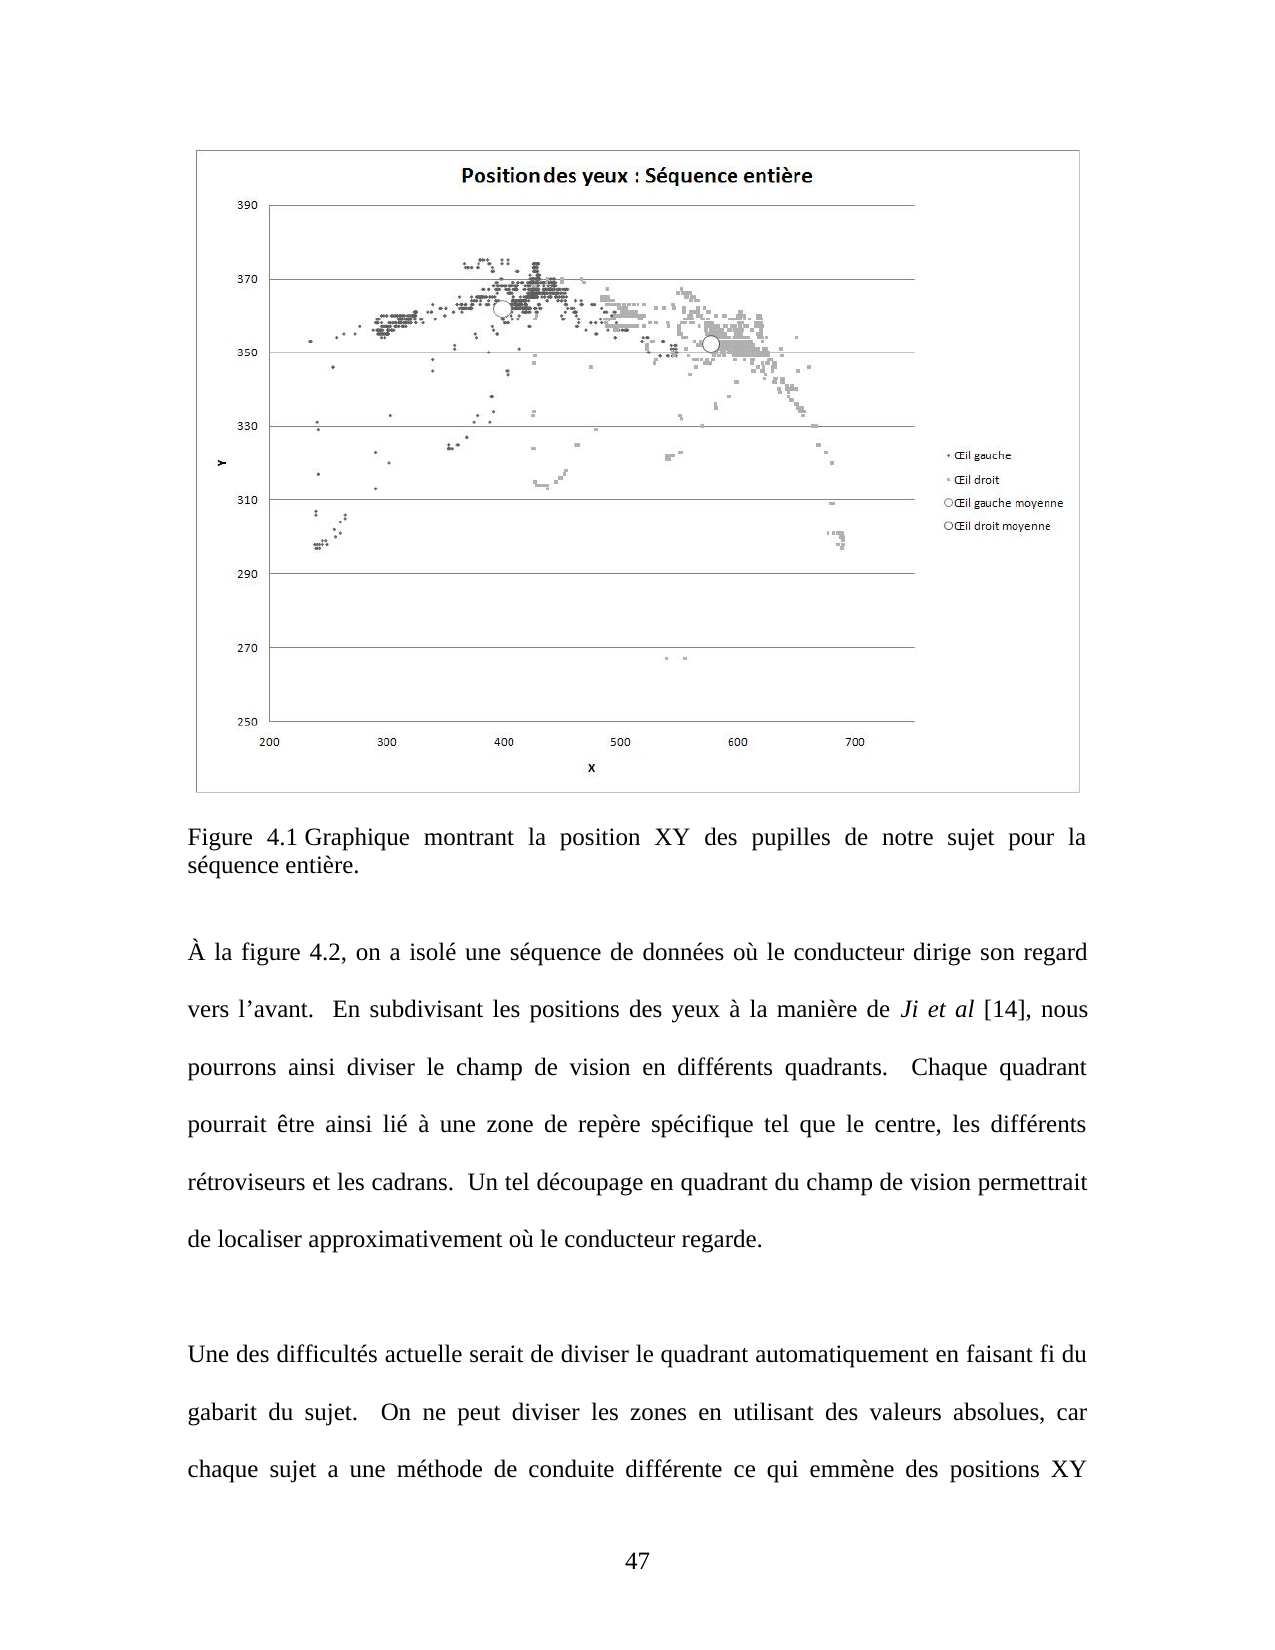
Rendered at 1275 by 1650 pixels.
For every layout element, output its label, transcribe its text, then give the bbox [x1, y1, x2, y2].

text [187, 1339, 1088, 1483]
text À la figure 4.2, on a isolé une séquence de données où le conducteur dirige son regard vers l’avant. En subdivisant les positions des yeux à la manière de Ji et al [14], nous pourrons ainsi diviser le champ de vision en différents quadrants. Chaque quadrant pourrait être ainsi lié à une zone de repère spécifique tel que le centre, les différents rétroviseurs et les cadrans. Un tel découpage en quadrant du champ de vision permettrait de localiser approximativement où le conducteur regarde. [187, 937, 1088, 1253]
picture [195, 149, 1080, 793]
text Figure 4.1 Graphique montrant la position XY des pupilles de notre sujet pour la séquence entière. [187, 822, 1087, 879]
